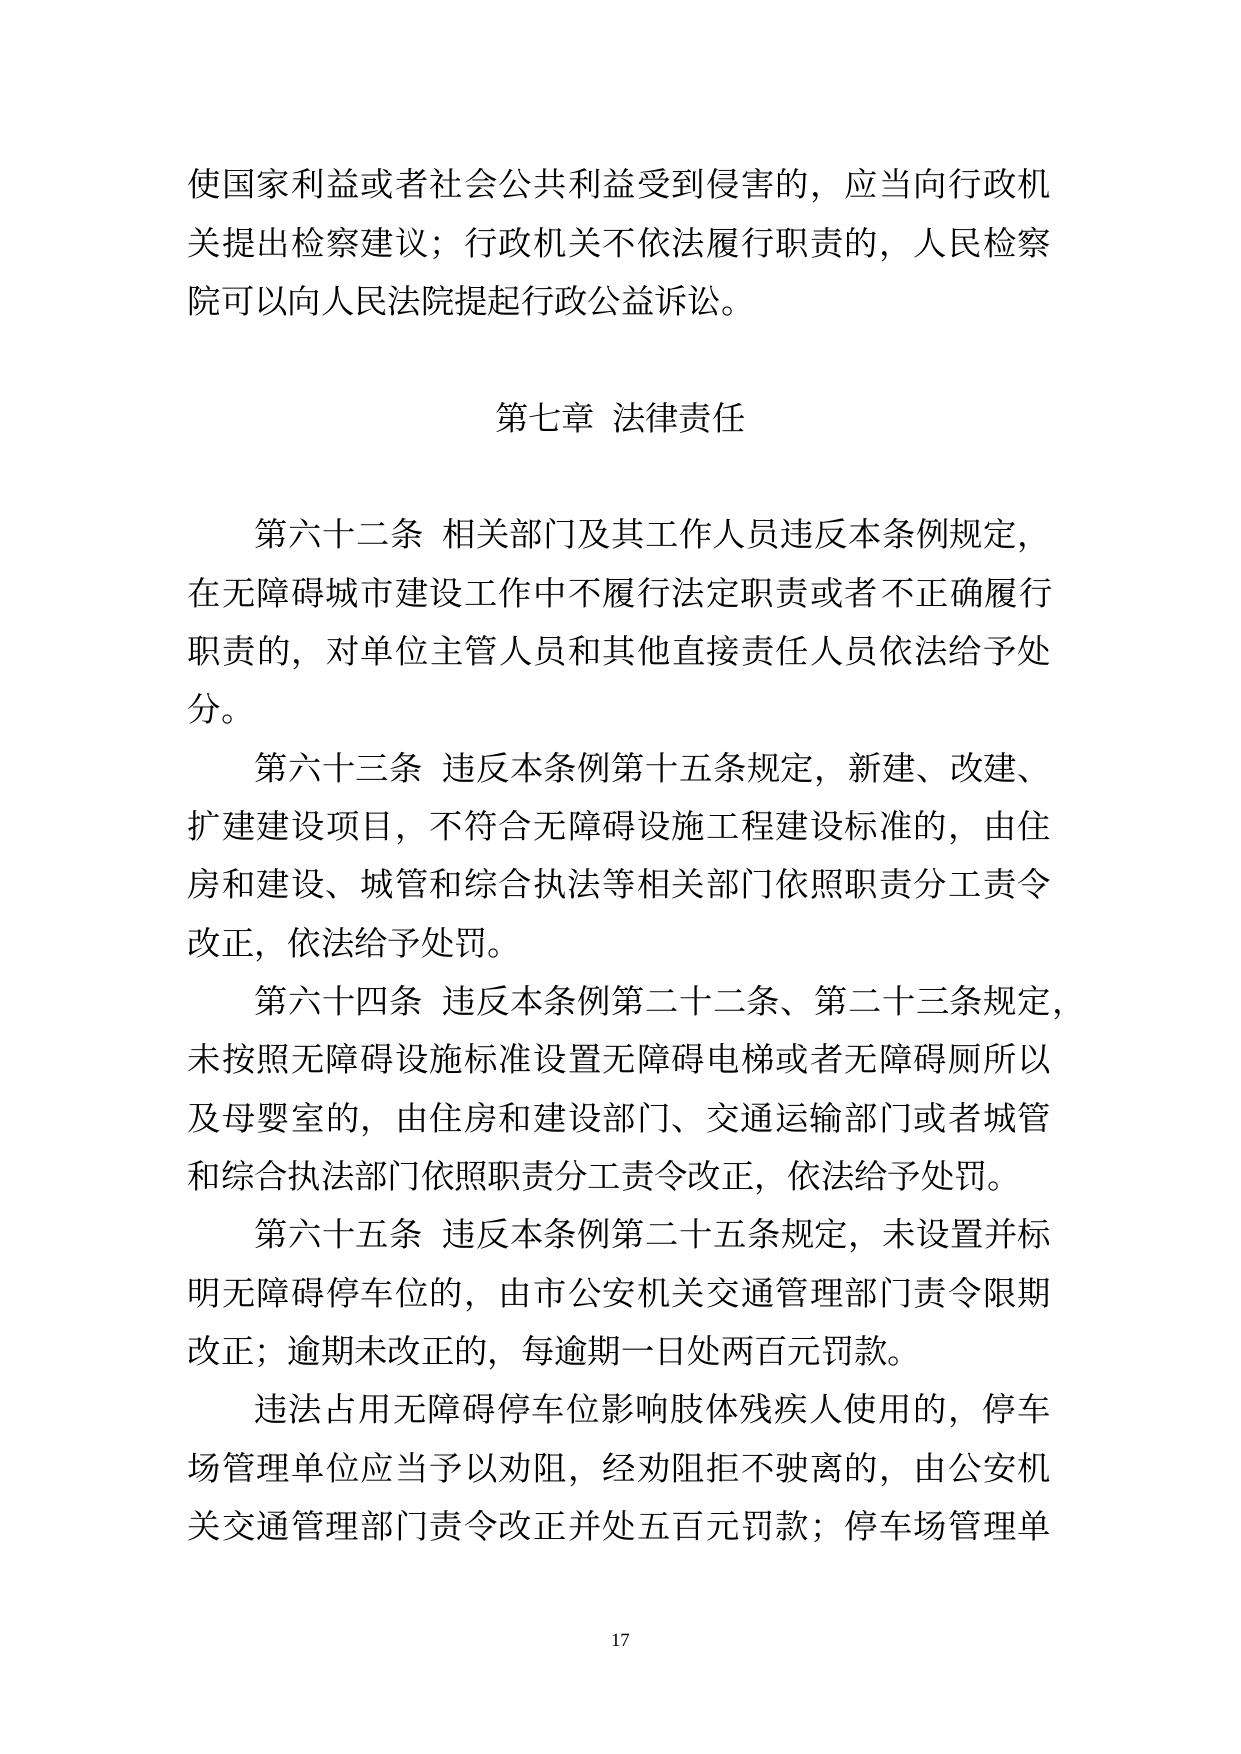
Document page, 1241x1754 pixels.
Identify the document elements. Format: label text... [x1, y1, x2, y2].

text 第六十四条 违反本条例第二十二条、第二十三条规定，未按照无障碍设施标准设置无障碍电梯或者无障碍厕所以及母婴室的，由住房和建设部门、交通运输部门或者城管和综合执法部门依照职责分工责令改正，依法给予处罚。 [187, 967, 1053, 1200]
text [187, 1375, 1053, 1550]
text 第六十三条 违反本条例第十五条规定，新建、改建、扩建建设项目，不符合无障碍设施工程建设标准的，由住房和建设、城管和综合执法等相关部门依照职责分工责令改正，依法给予处罚。 [187, 733, 1053, 967]
text 第六十五条 违反本条例第二十五条规定，未设置并标明无障碍停车位的，由市公安机关交通管理部门责令限期改正；逾期未改正的，每逾期一日处两百元罚款。 [187, 1200, 1053, 1375]
list 法律责任 [187, 383, 1053, 442]
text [187, 150, 1053, 325]
text 第六十二条 相关部门及其工作人员违反本条例规定，在无障碍城市建设工作中不履行法定职责或者不正确履行职责的，对单位主管人员和其他直接责任人员依法给予处分。 [187, 500, 1053, 733]
